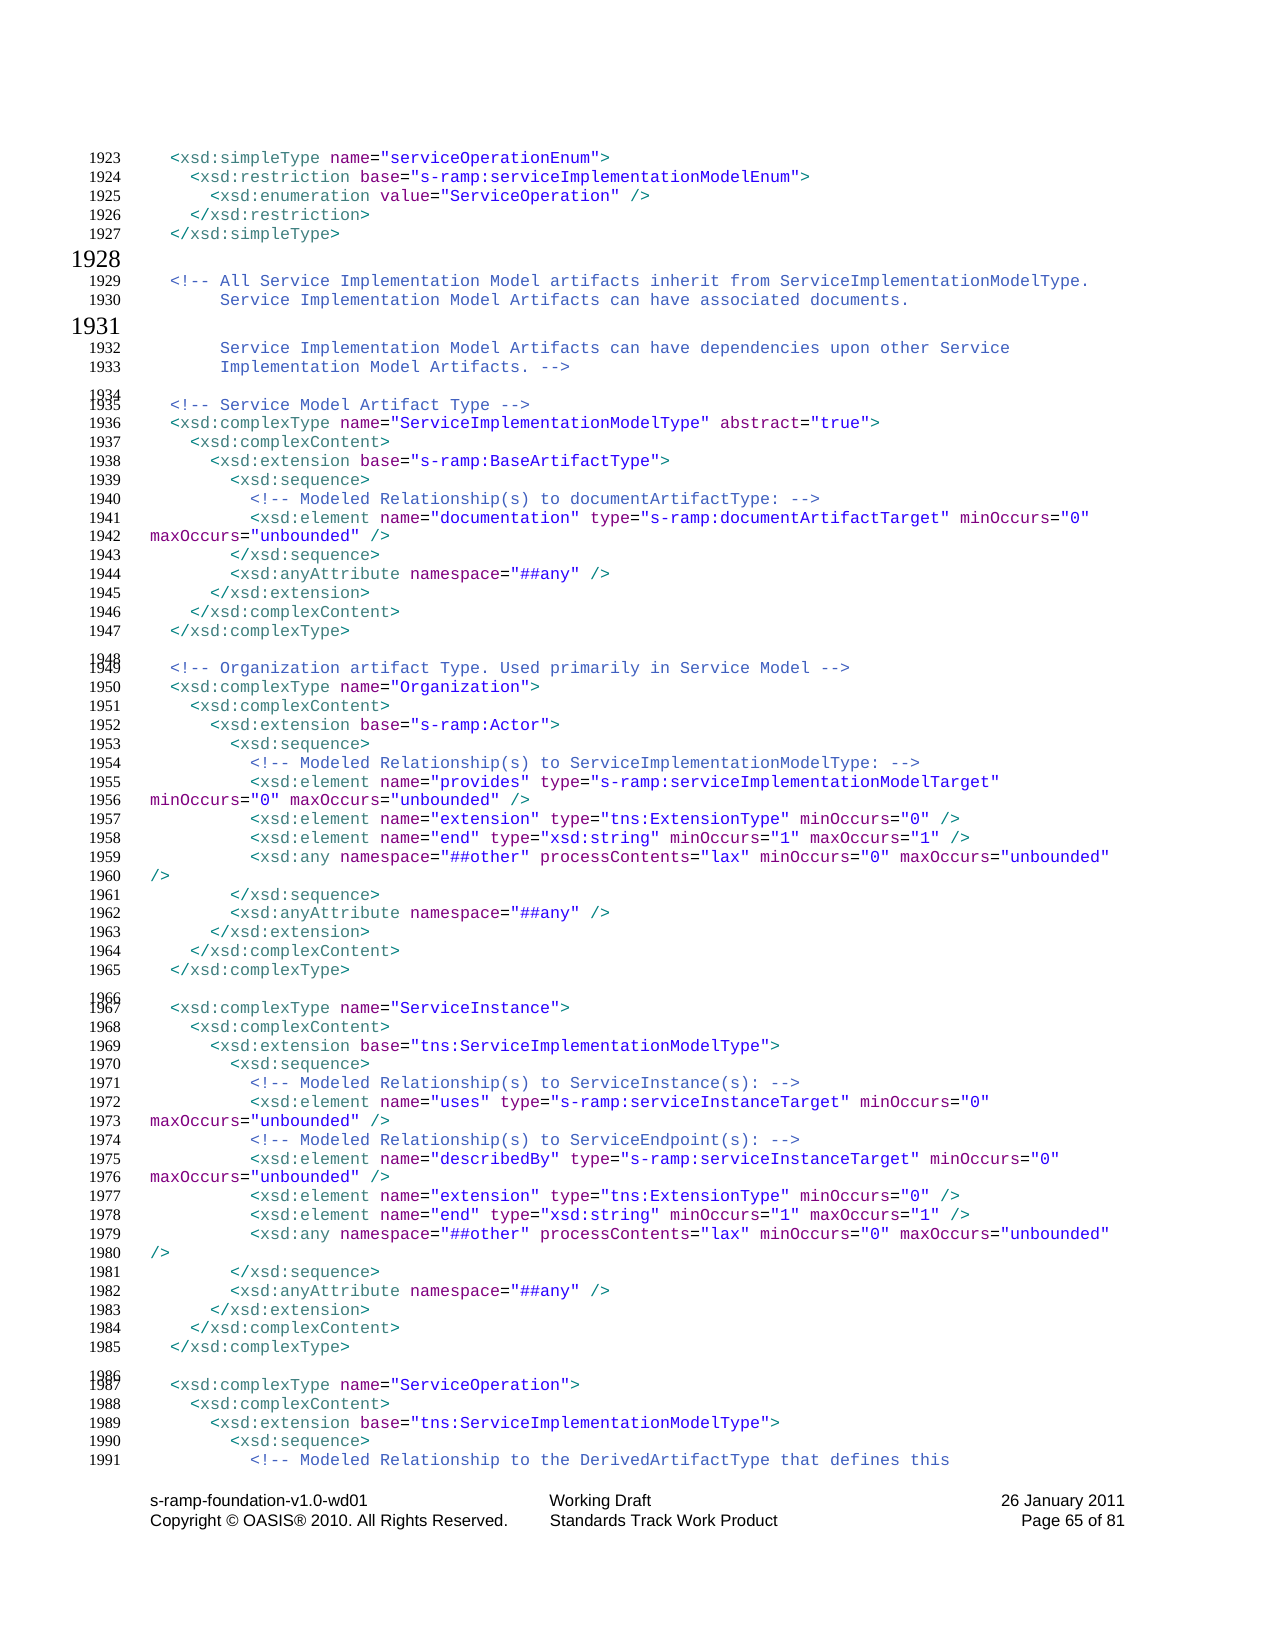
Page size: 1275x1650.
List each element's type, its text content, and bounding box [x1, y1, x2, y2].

text <xsd:anyAttribute namespace="##any" /> [150, 905, 1125, 924]
text </xsd:extension> [150, 924, 1125, 943]
text <xsd:element name="extension" type="tns:ExtensionType" minOccurs="0" /> [150, 1188, 1125, 1207]
text <xsd:sequence> [150, 735, 1125, 754]
text </xsd:complexContent> [150, 603, 1125, 622]
text <!-- Modeled Relationship(s) to ServiceEndpoint(s): --> [150, 1131, 1125, 1150]
text </xsd:sequence> [150, 886, 1125, 905]
text <xsd:complexType name="ServiceInstance"> [150, 999, 1125, 1018]
text </xsd:sequence> [150, 1263, 1125, 1282]
text <xsd:anyAttribute namespace="##any" /> [150, 566, 1125, 584]
text </xsd:complexContent> [150, 943, 1125, 962]
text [150, 169, 1125, 188]
text <xsd:complexType name="ServiceOperation"> [150, 1376, 1125, 1395]
text <xsd:anyAttribute namespace="##any" /> [150, 1282, 1125, 1301]
text <xsd:extension base="s-ramp:Actor"> [150, 717, 1125, 735]
text <xsd:element name="documentation" type="s-ramp:documentArtifactTarget" minOccurs="0" maxOccurs="unbounded" /> [150, 509, 1125, 547]
text <xsd:element name="describedBy" type="s-ramp:serviceInstanceTarget" minOccurs="0" maxOccurs="unbounded" /> [150, 1150, 1125, 1188]
text <xsd:element name="end" type="xsd:string" minOccurs="1" maxOccurs="1" /> [150, 830, 1125, 848]
text <xsd:complexType name="Organization"> [150, 679, 1125, 698]
text Implementation Model Artifacts. --> [150, 358, 1125, 377]
text </xsd:complexType> [150, 622, 1125, 641]
text <xsd:enumeration value="ServiceOperation" /> [150, 188, 1125, 207]
text <xsd:complexType name="ServiceImplementationModelType" abstract="true"> [150, 415, 1125, 434]
text <xsd:element name="provides" type="s-ramp:serviceImplementationModelTarget" minOccurs="0" maxOccurs="unbounded" /> [150, 773, 1125, 811]
text </xsd:restriction> [150, 207, 1125, 225]
text <!-- Modeled Relationship(s) to documentArtifactType: --> [150, 490, 1125, 509]
text <xsd:simpleType name="serviceOperationEnum"> [150, 150, 1125, 169]
text </xsd:sequence> [150, 547, 1125, 566]
text </xsd:extension> [150, 584, 1125, 603]
text <!-- Modeled Relationship(s) to ServiceInstance(s): --> [150, 1075, 1125, 1094]
text <!-- Organization artifact Type. Used primarily in Service Model --> [150, 660, 1125, 679]
text <xsd:complexContent> [150, 1395, 1125, 1414]
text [150, 1452, 1125, 1471]
text </xsd:extension> [150, 1301, 1125, 1320]
text <xsd:element name="uses" type="s-ramp:serviceInstanceTarget" minOccurs="0" maxOccurs="unbounded" /> [150, 1094, 1125, 1131]
text <xsd:extension base="s-ramp:BaseArtifactType"> [150, 453, 1125, 471]
text Service Implementation Model Artifacts can have associated documents. [150, 292, 1125, 311]
text <!-- All Service Implementation Model artifacts inherit from ServiceImplementationModelType. [150, 273, 1125, 292]
text <xsd:extension base="tns:ServiceImplementationModelType"> [150, 1037, 1125, 1056]
text </xsd:complexType> [150, 962, 1125, 981]
text <xsd:any namespace="##other" processContents="lax" minOccurs="0" maxOccurs="unbounded" /> [150, 1226, 1125, 1263]
text <xsd:element name="end" type="xsd:string" minOccurs="1" maxOccurs="1" /> [150, 1207, 1125, 1226]
text <!-- Modeled Relationship(s) to ServiceImplementationModelType: --> [150, 754, 1125, 773]
text <xsd:complexContent> [150, 698, 1125, 717]
text <xsd:any namespace="##other" processContents="lax" minOccurs="0" maxOccurs="unbounded" /> [150, 848, 1125, 886]
text <xsd:sequence> [150, 471, 1125, 490]
text <xsd:sequence> [150, 1433, 1125, 1452]
text </xsd:simpleType> [150, 225, 1125, 244]
text <xsd:extension base="tns:ServiceImplementationModelType"> [150, 1414, 1125, 1433]
text Service Implementation Model Artifacts can have dependencies upon other Service [150, 339, 1125, 358]
text </xsd:complexType> [150, 1339, 1125, 1358]
text </xsd:complexContent> [150, 1320, 1125, 1339]
text <xsd:element name="extension" type="tns:ExtensionType" minOccurs="0" /> [150, 811, 1125, 830]
text <xsd:sequence> [150, 1056, 1125, 1075]
text <xsd:complexContent> [150, 434, 1125, 453]
text <!-- Service Model Artifact Type --> [150, 396, 1125, 415]
text <xsd:complexContent> [150, 1018, 1125, 1037]
